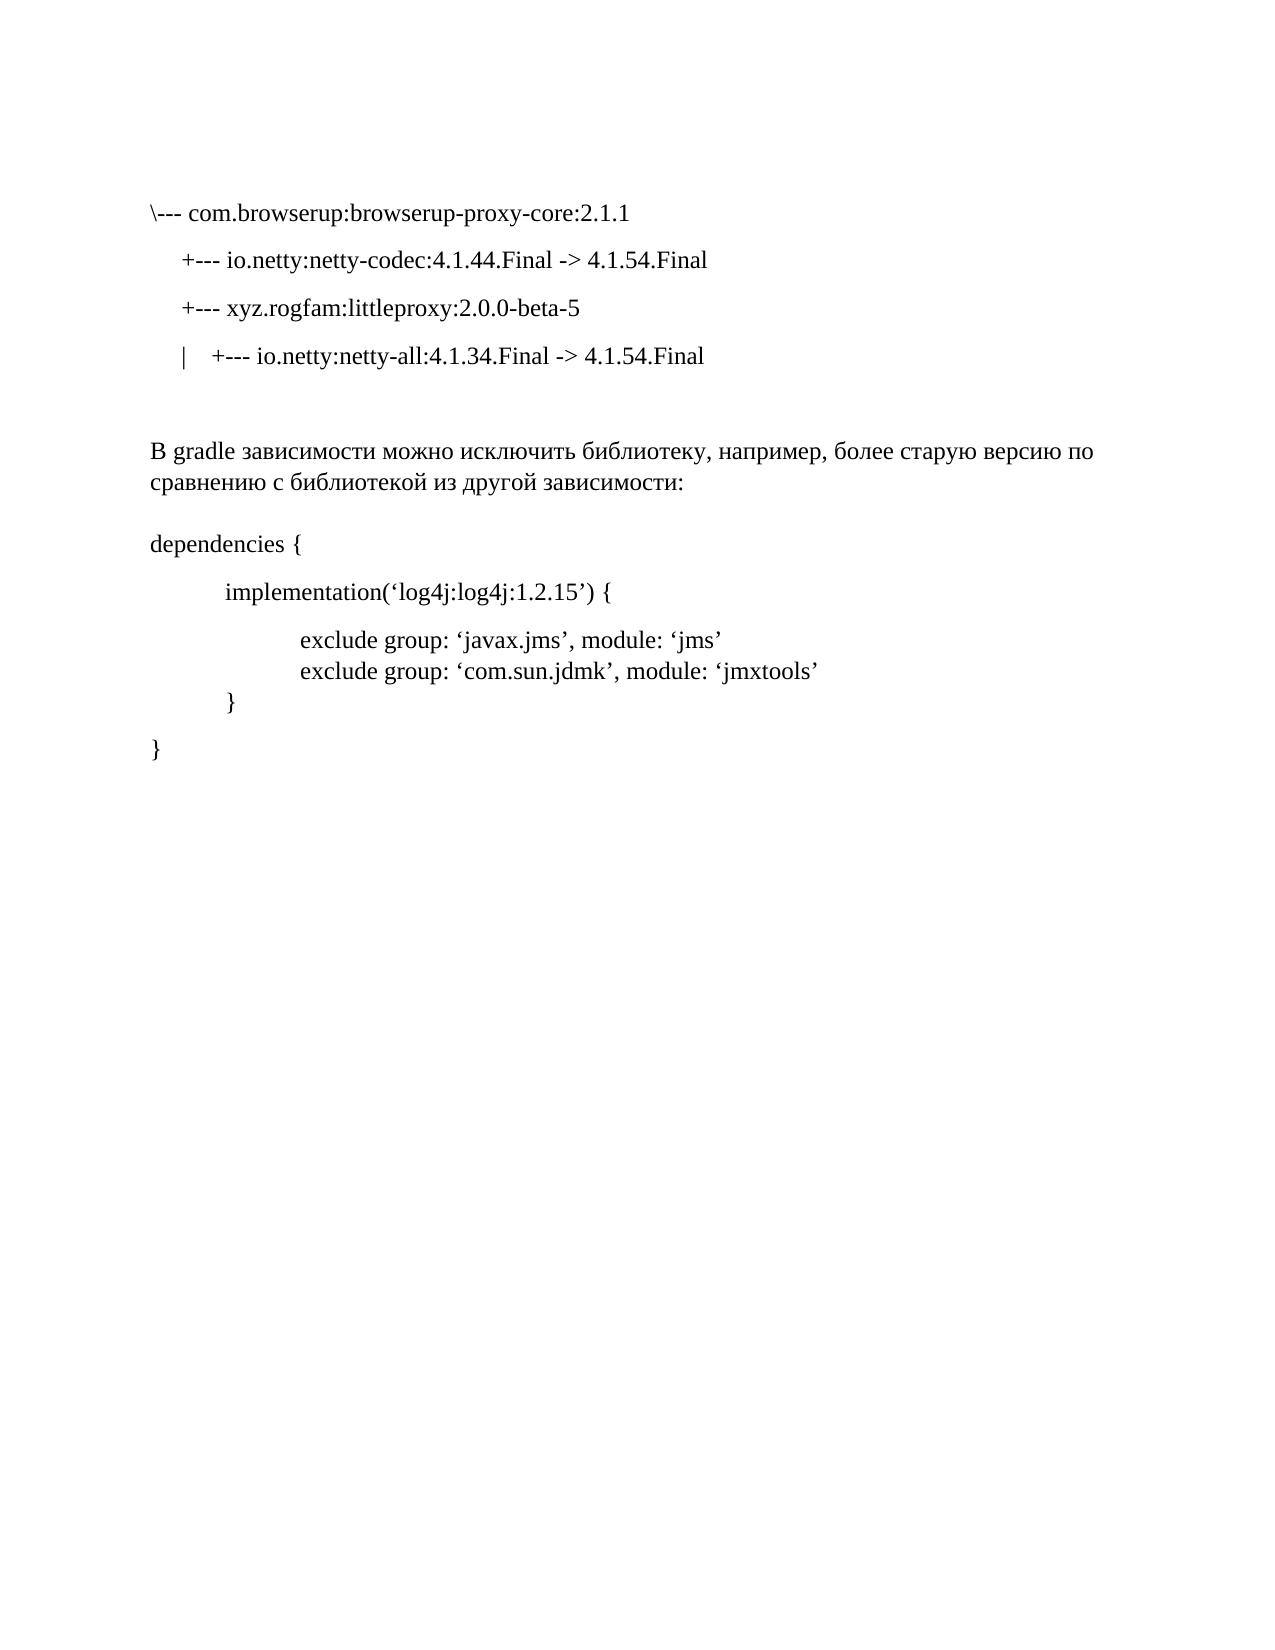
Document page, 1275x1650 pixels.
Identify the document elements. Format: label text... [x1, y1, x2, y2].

text implementation(‘log4j:log4j:1.2.15’) { [150, 577, 1125, 606]
text +--- io.netty:netty-codec:4.1.44.Final -> 4.1.54.Final [150, 245, 1125, 274]
text } [150, 734, 1125, 763]
text В gradle зависимости можно исключить библиотеку, например, более старую версию по сравнению с библиотекой из другой зависимости: dependencies { [150, 436, 1125, 558]
text exclude group: ‘javax.jms’, module: ‘jms’ exclude group: ‘com.sun.jdmk’, module: ‘jmxtools’ } [150, 625, 1125, 716]
text | +--- io.netty:netty-all:4.1.34.Final -> 4.1.54.Final [150, 341, 1125, 369]
text +--- xyz.rogfam:littleproxy:2.0.0-beta-5 [150, 293, 1125, 322]
text \--- com.browserup:browserup-proxy-core:2.1.1 [150, 198, 1125, 226]
